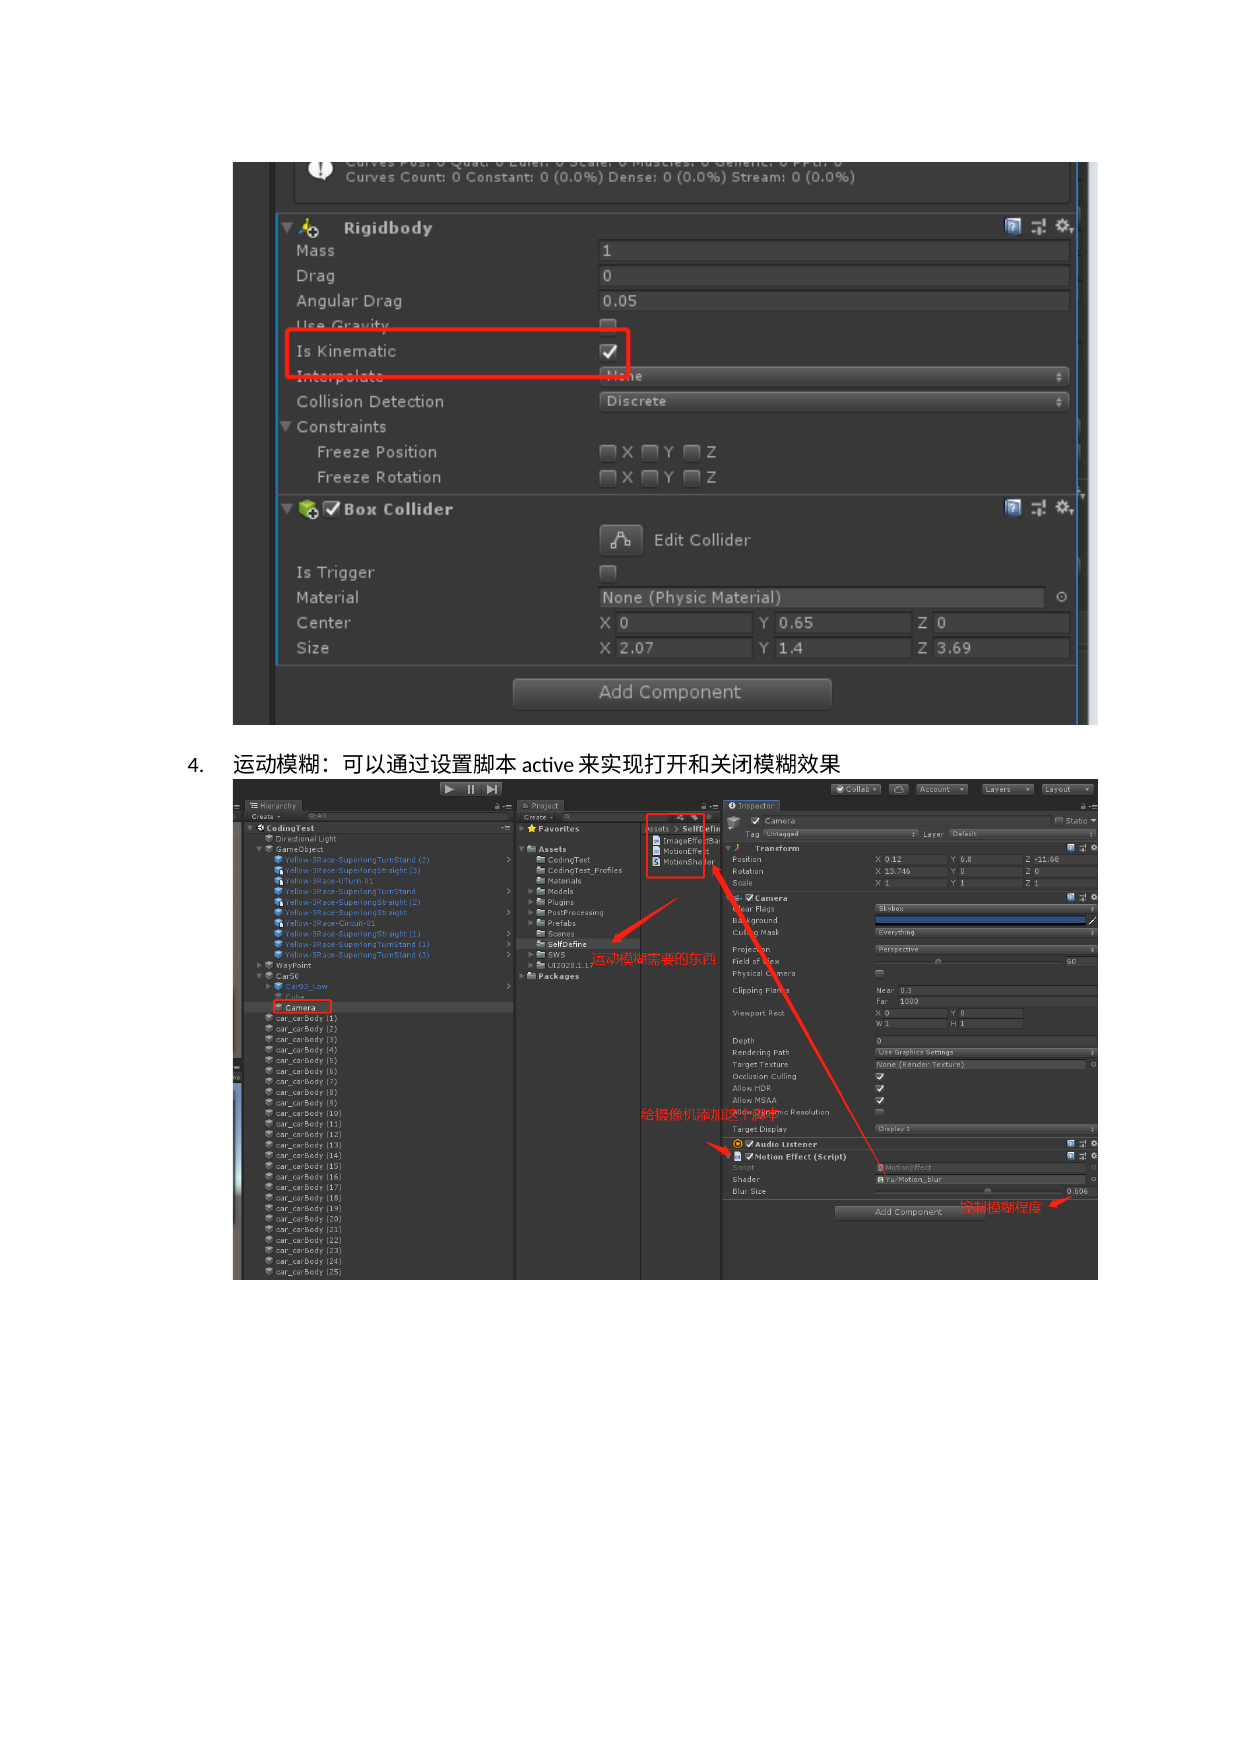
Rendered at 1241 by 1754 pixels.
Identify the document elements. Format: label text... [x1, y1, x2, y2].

picture [232, 162, 1098, 725]
picture [232, 779, 1098, 1280]
